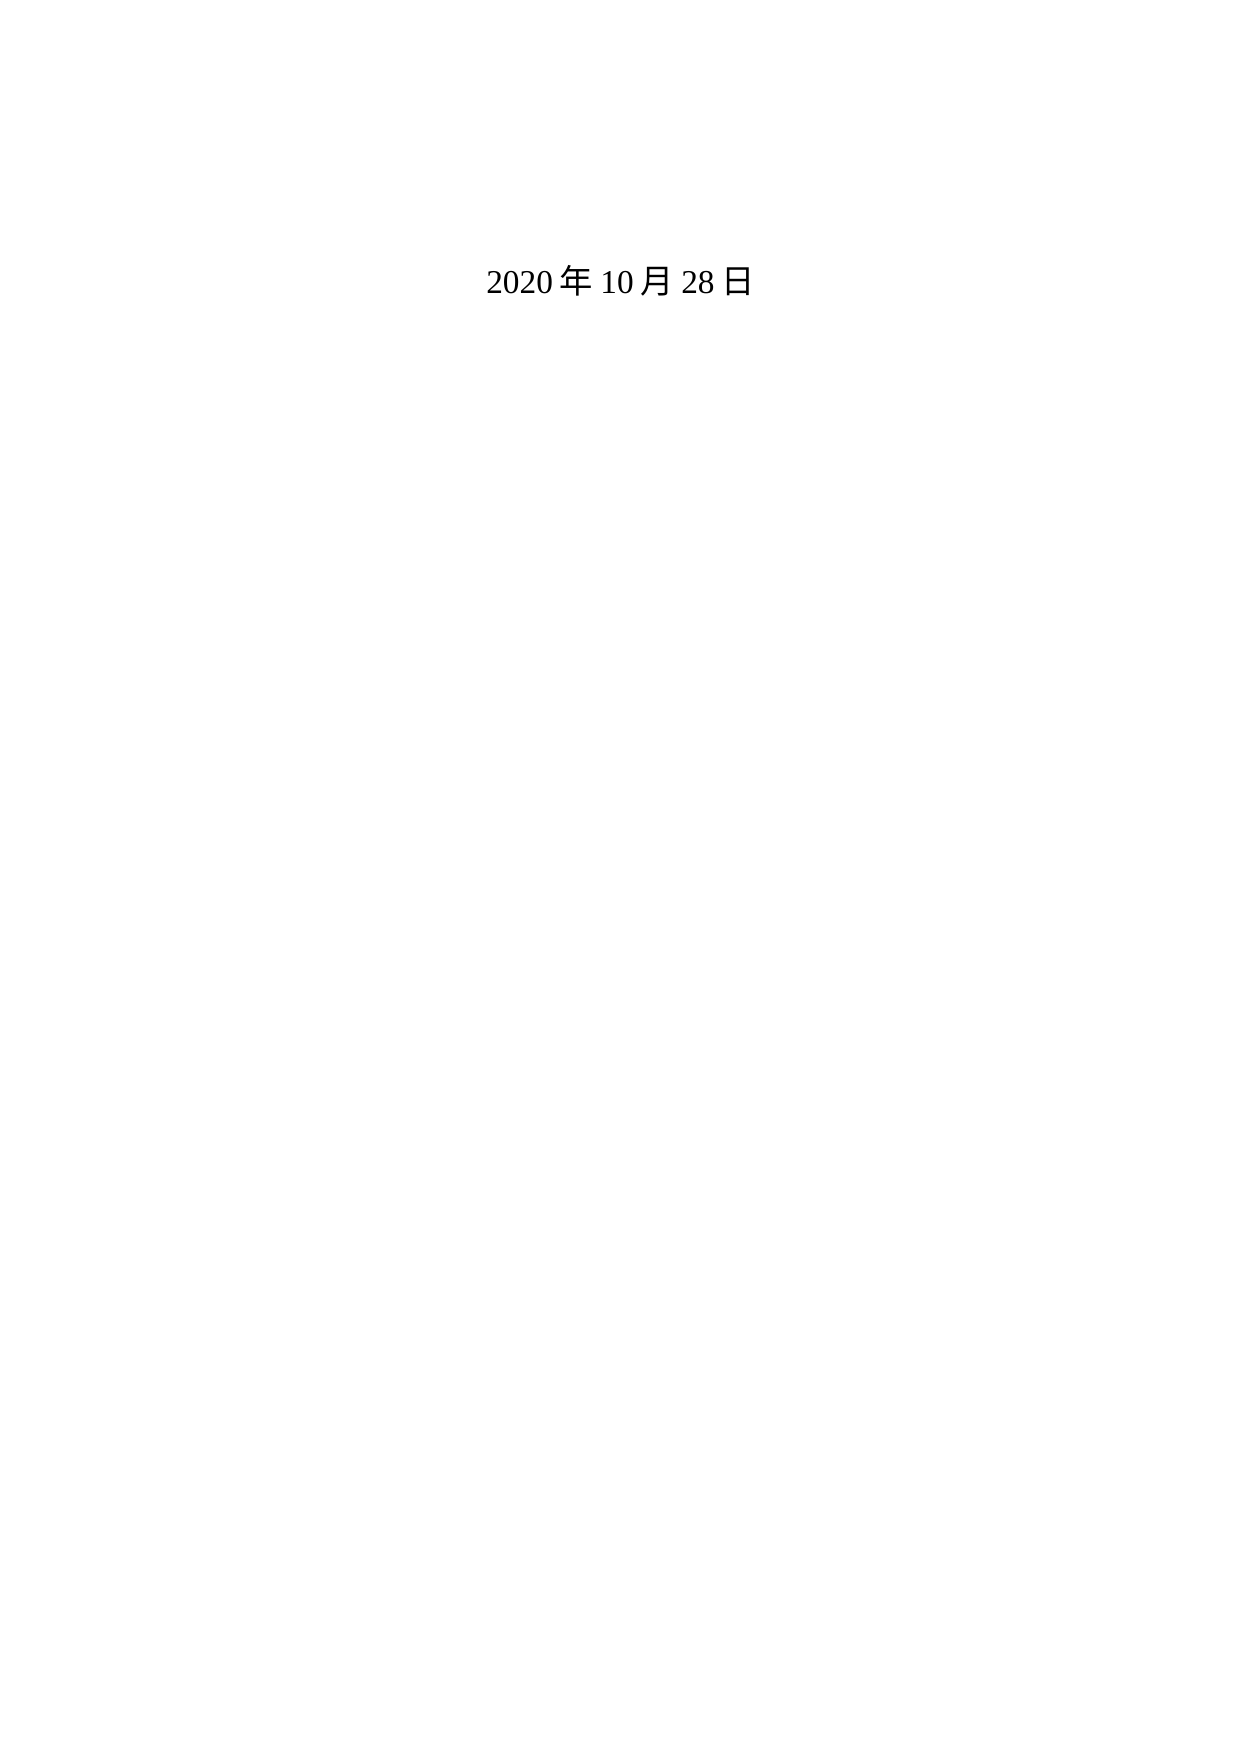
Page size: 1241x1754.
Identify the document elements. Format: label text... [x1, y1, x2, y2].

text 2020年 10月 28日 [148, 246, 1092, 311]
